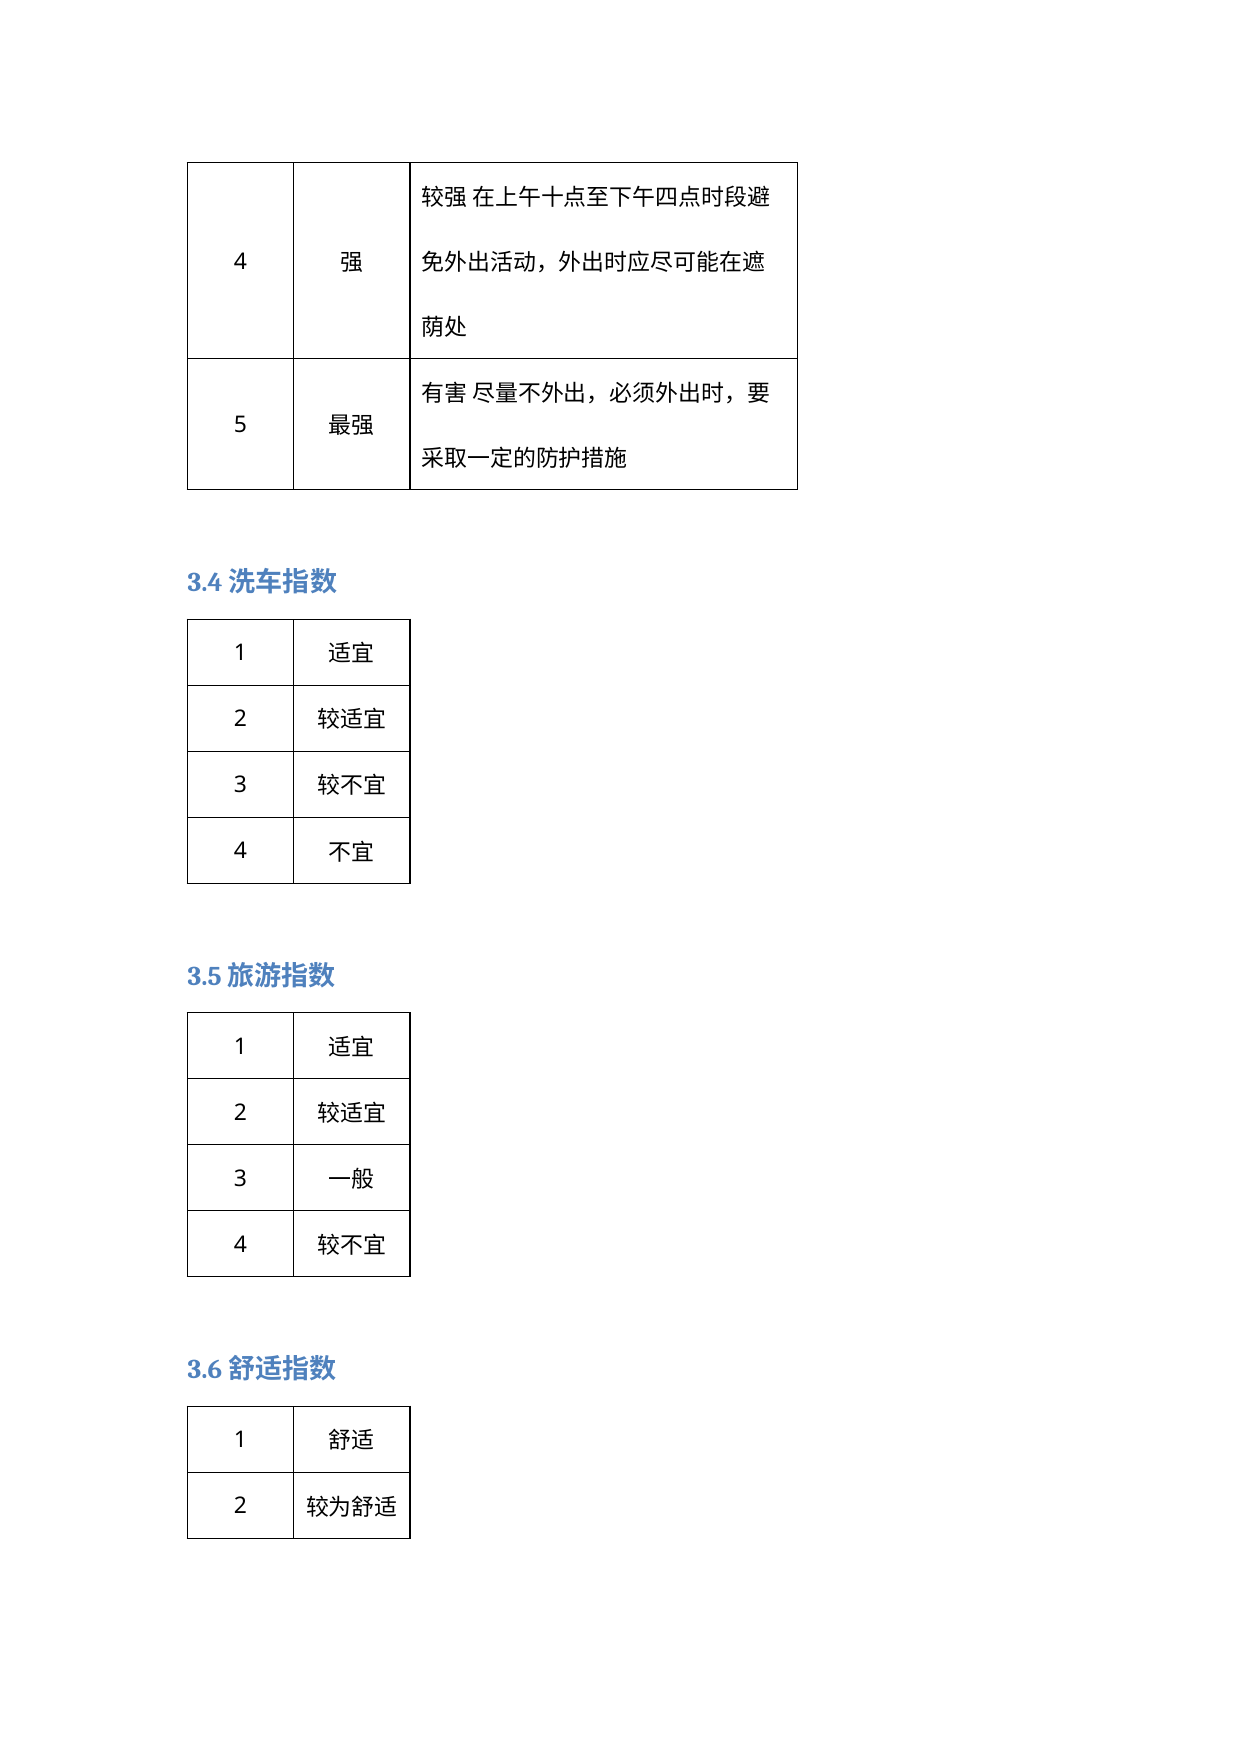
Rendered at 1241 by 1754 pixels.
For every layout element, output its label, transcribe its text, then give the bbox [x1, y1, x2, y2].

table_cell 2 [188, 1473, 293, 1538]
table_cell 强 [294, 163, 409, 358]
table_cell 2 [188, 1079, 293, 1144]
subtitle 3.4 洗车指数 [187, 548, 1053, 613]
table_cell 3 [188, 752, 293, 817]
subtitle 3.6 舒适指数 [187, 1335, 1053, 1400]
table_cell 2 [188, 686, 293, 751]
table_cell 一般 [294, 1145, 409, 1210]
table_cell 较适宜 [294, 686, 409, 751]
table_cell 3 [188, 1145, 293, 1210]
table_cell 较适宜 [294, 1079, 409, 1144]
table_header 1 [188, 1013, 293, 1078]
table_header 适宜 [294, 620, 409, 684]
table_cell 较不宜 [294, 752, 409, 817]
table_cell 较强 在上午十点至下午四点时段避免外出活动，外出时应尽可能在遮荫处 [411, 163, 797, 358]
table_header 舒适 [294, 1407, 409, 1472]
table_cell 4 [188, 818, 293, 883]
table_cell 较不宜 [294, 1211, 409, 1276]
table_cell 较为舒适 [294, 1473, 409, 1538]
table_header 1 [188, 1407, 293, 1472]
subtitle 3.5 旅游指数 [187, 941, 1053, 1006]
table_header 1 [188, 620, 293, 684]
table_cell 4 [188, 163, 293, 358]
table_header 适宜 [294, 1013, 409, 1078]
table_cell 最强 [294, 359, 409, 489]
table_cell 有害 尽量不外出，必须外出时，要采取一定的防护措施 [411, 359, 797, 489]
table_cell 4 [188, 1211, 293, 1276]
table_cell 不宜 [294, 818, 409, 883]
table_cell 5 [188, 359, 293, 489]
